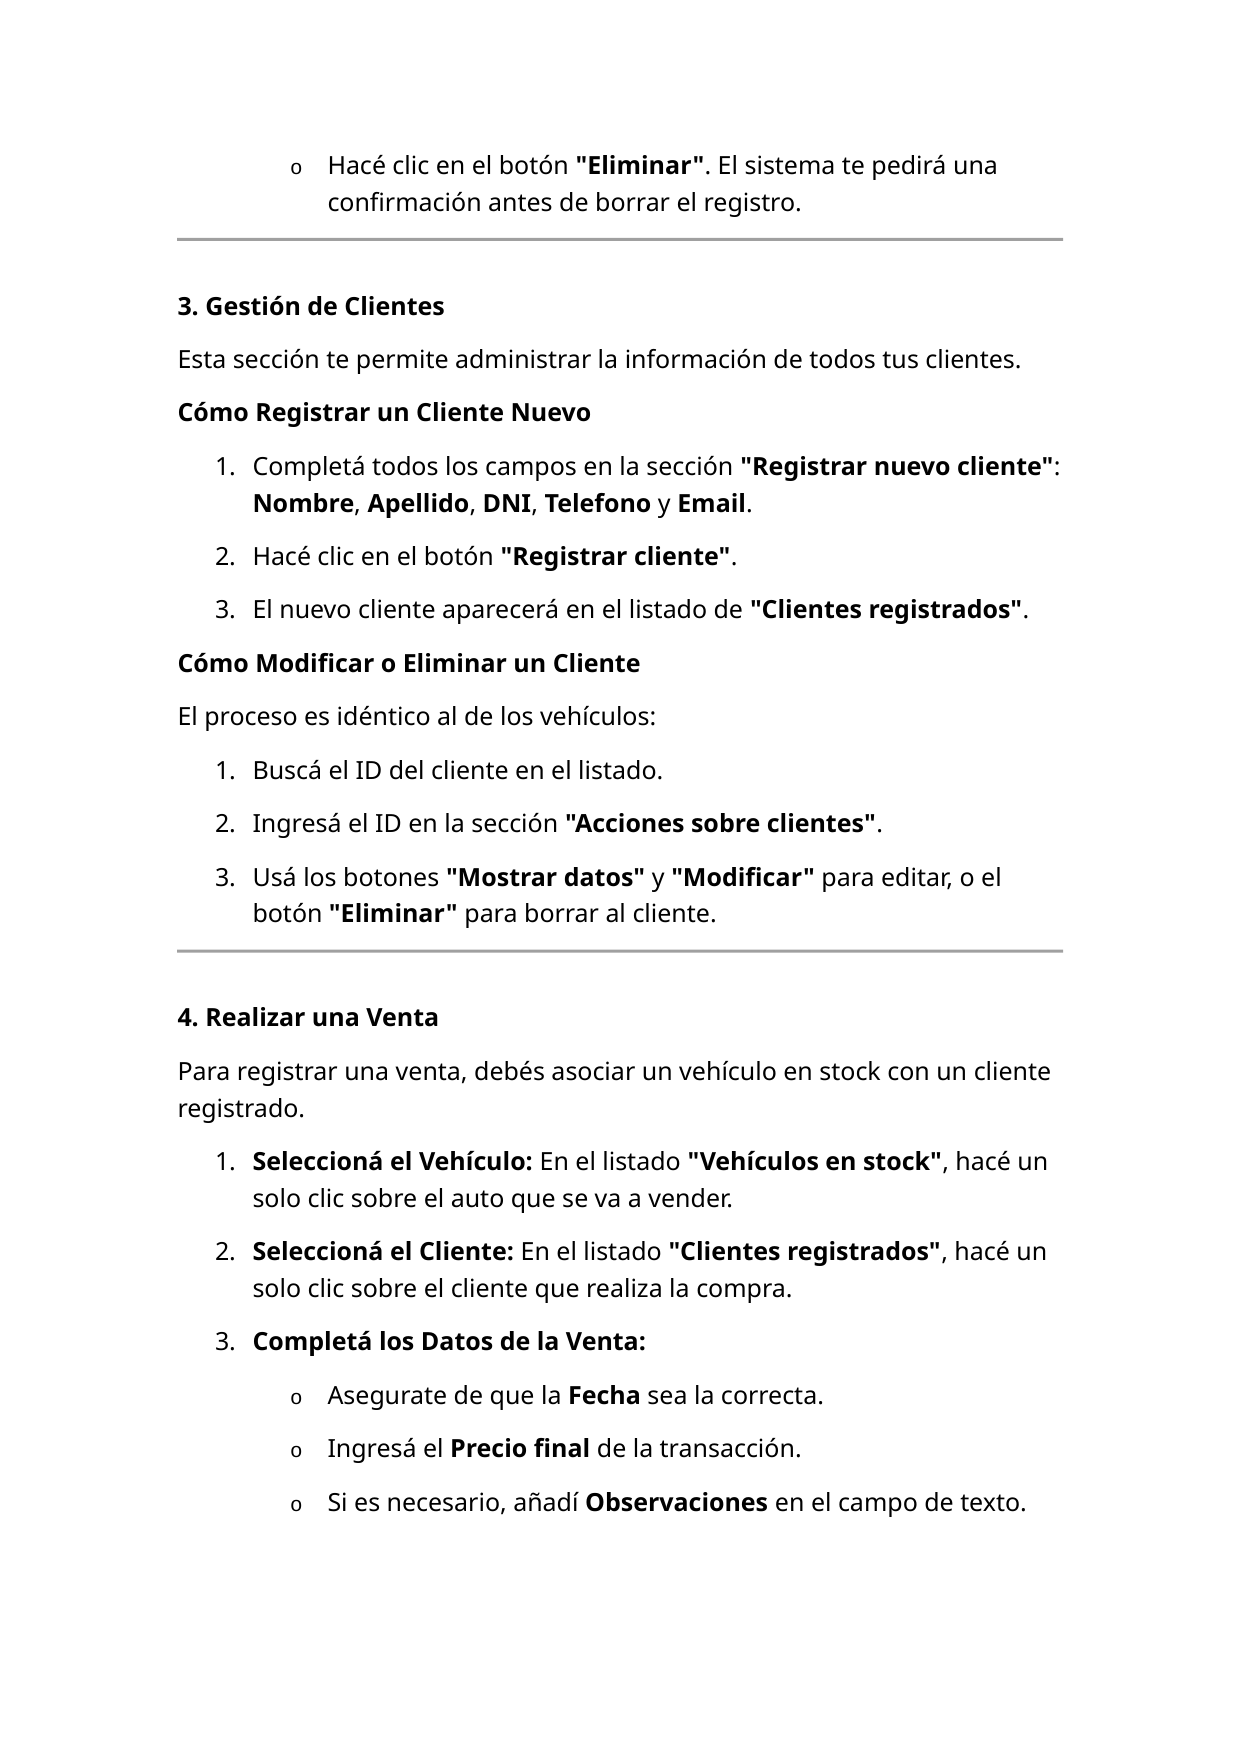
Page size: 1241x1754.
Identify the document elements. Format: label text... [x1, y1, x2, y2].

list Usá los botones "Mostrar datos" y "Modificar" para editar, o el botón "Eliminar" para borrar al cliente. [215, 859, 1063, 930]
list Hacé clic en el botón "Registrar cliente". [215, 539, 1063, 573]
list El nuevo cliente aparecerá en el listado de "Clientes registrados". [215, 592, 1063, 626]
list Asegurate de que la Fecha sea la correcta. [290, 1377, 1063, 1412]
list Completá los Datos de la Venta: [215, 1324, 1063, 1358]
list Ingresá el Precio final de la transacción. [290, 1431, 1063, 1465]
list Completá todos los campos en la sección "Registrar nuevo cliente": Nombre, Apellido, DNI, Telefono y Email. [215, 448, 1063, 519]
text Cómo Modificar o Eliminar un Cliente [177, 646, 1063, 680]
list Ingresá el ID en la sección "Acciones sobre clientes". [215, 806, 1063, 840]
text El proceso es idéntico al de los vehículos: [177, 699, 1063, 733]
list Seleccioná el Cliente: En el listado "Clientes registrados", hacé un solo clic sobre el cliente que realiza la compra. [215, 1234, 1063, 1305]
list Buscá el ID del cliente en el listado. [215, 752, 1063, 787]
list Seleccioná el Vehículo: En el listado "Vehículos en stock", hacé un solo clic sobre el auto que se va a vender. [215, 1144, 1063, 1214]
text Esta sección te permite administrar la información de todos tus clientes. [177, 342, 1063, 376]
text 3. Gestión de Clientes [177, 288, 1063, 322]
text Para registrar una venta, debés asociar un vehículo en stock con un cliente registrado. [177, 1053, 1063, 1124]
list Si es necesario, añadí Observaciones en el campo de texto. [290, 1484, 1063, 1518]
list Hacé clic en el botón "Eliminar". El sistema te pedirá una confirmación antes de borrar el registro. [290, 148, 1063, 218]
text Cómo Registrar un Cliente Nuevo [177, 395, 1063, 429]
text 4. Realizar una Venta [177, 1000, 1063, 1034]
